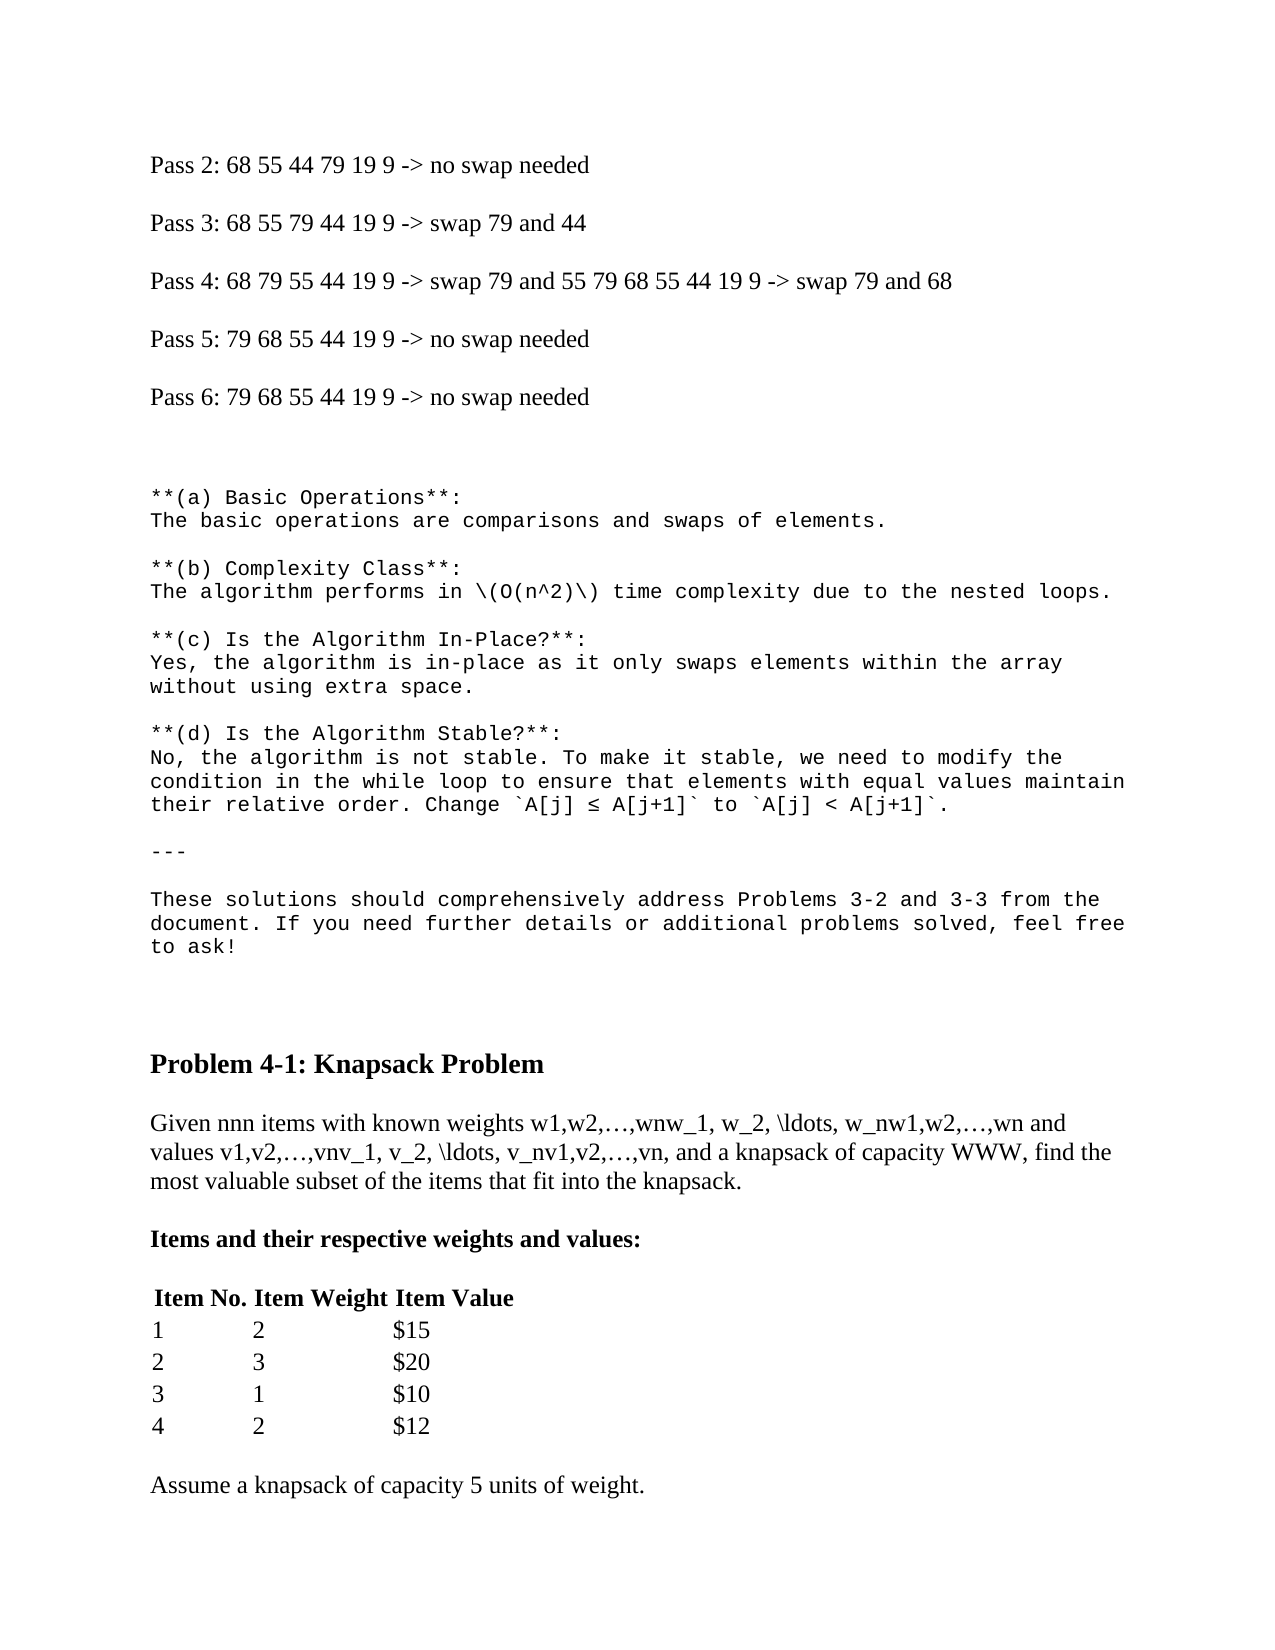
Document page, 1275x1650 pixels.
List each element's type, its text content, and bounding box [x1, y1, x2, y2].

text Pass 5: 79 68 55 44 19 9 -> no swap needed [150, 324, 1125, 352]
table_cell $20 [391, 1346, 518, 1377]
table_cell $15 [391, 1314, 518, 1346]
table_cell 1 [150, 1314, 251, 1346]
text The algorithm performs in \(O(n^2)\) time complexity due to the nested loops. [150, 581, 1125, 605]
text No, the algorithm is not stable. To make it stable, we need to modify the condition in the while loop to ensure that elements with equal values maintain their relative order. Change `A[j] ≤ A[j+1]` to `A[j] < A[j+1]`. [150, 747, 1125, 818]
text **(d) Is the Algorithm Stable?**: [150, 723, 1125, 747]
text Pass 3: 68 55 79 44 19 9 -> swap 79 and 44 [150, 208, 1125, 237]
text --- [150, 842, 1125, 865]
text The basic operations are comparisons and swaps of elements. [150, 511, 1125, 534]
table_cell 2 [251, 1409, 391, 1441]
table_cell $12 [391, 1409, 518, 1441]
text **(a) Basic Operations**: [150, 487, 1125, 511]
text Yes, the algorithm is in-place as it only swaps elements within the array without using extra space. [150, 652, 1125, 700]
text Pass 2: 68 55 44 79 19 9 -> no swap needed [150, 150, 1125, 179]
text Pass 4: 68 79 55 44 19 9 -> swap 79 and 55 79 68 55 44 19 9 -> swap 79 and 68 [150, 266, 1125, 294]
table_header Item No. [150, 1282, 251, 1314]
table_cell 1 [251, 1378, 391, 1409]
text Problem 4-1: Knapsack Problem [150, 1047, 1125, 1079]
table_cell 2 [150, 1346, 251, 1377]
table_cell 4 [150, 1409, 251, 1441]
table_header Item Weight [251, 1282, 391, 1314]
table_header Item Value [391, 1282, 518, 1314]
text These solutions should comprehensively address Problems 3-2 and 3-3 from the document. If you need further details or additional problems solved, feel free to ask! [150, 889, 1125, 960]
table_cell $10 [391, 1378, 518, 1409]
table_cell 2 [251, 1314, 391, 1346]
text Items and their respective weights and values: [150, 1224, 1125, 1253]
table_cell 3 [251, 1346, 391, 1377]
text Pass 6: 79 68 55 44 19 9 -> no swap needed [150, 382, 1125, 410]
text **(c) Is the Algorithm In-Place?**: [150, 629, 1125, 652]
table_cell 3 [150, 1378, 251, 1409]
text Assume a knapsack of capacity 5 units of weight. [150, 1470, 1125, 1499]
text Given nnn items with known weights w1,w2,…,wnw_1, w_2, \ldots, w_nw1​,w2​,…,wn​ and values v1,v2,…,vnv_1, v_2, \ldots, v_nv1​,v2​,…,vn​, and a knapsack of capacity WWW, find the most valuable subset of the items that fit into the knapsack. [150, 1108, 1125, 1195]
text **(b) Complexity Class**: [150, 558, 1125, 581]
